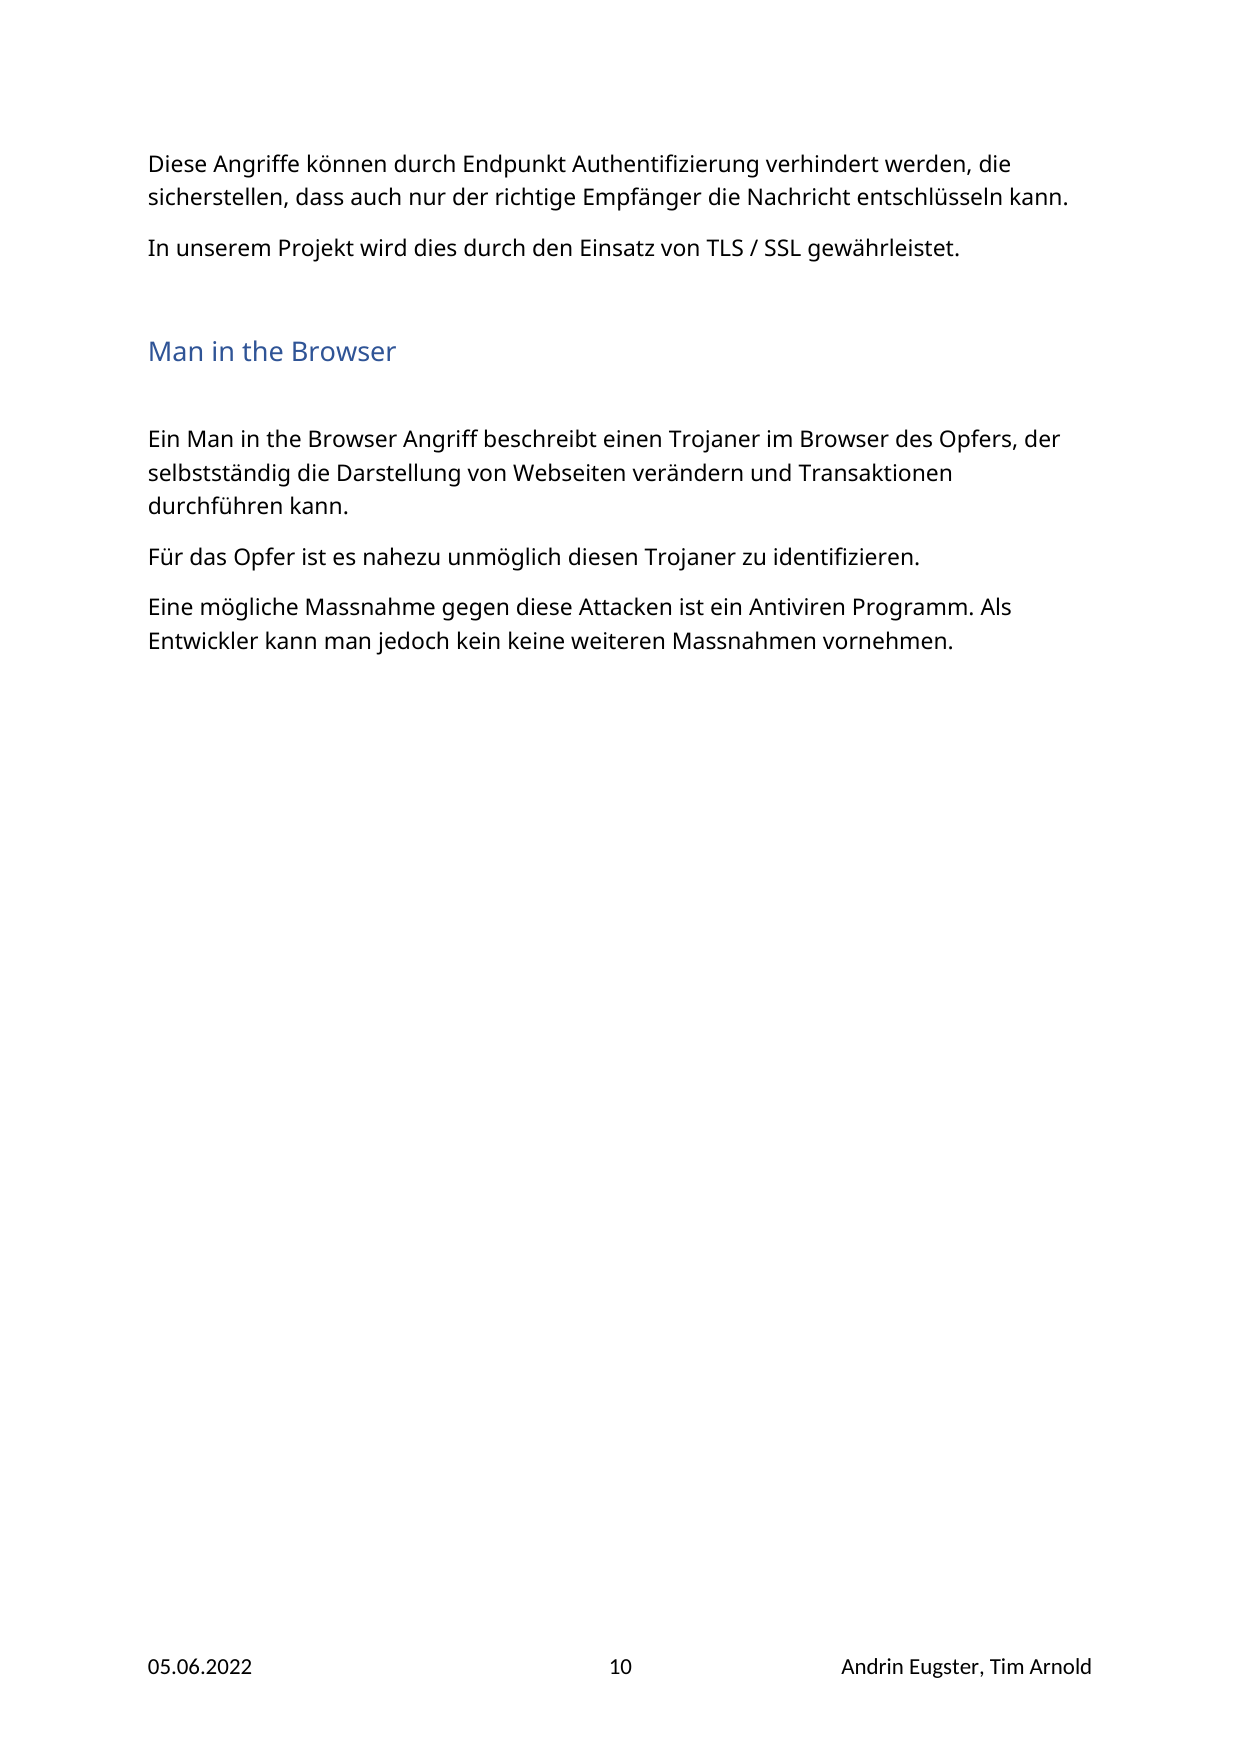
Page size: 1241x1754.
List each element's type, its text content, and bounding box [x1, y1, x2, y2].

text Man in the Browser [148, 333, 1093, 369]
text Ein Man in the Browser Angriff beschreibt einen Trojaner im Browser des Opfers, der selbstständig die Darstellung von Webseiten verändern und Transaktionen durchführen kann. [148, 389, 1093, 522]
text Diese Angriffe können durch Endpunkt Authentifizierung verhindert werden, die sicherstellen, dass auch nur der richtige Empfänger die Nachricht entschlüsseln kann. [148, 148, 1093, 213]
text In unserem Projekt wird dies durch den Einsatz von TLS / SSL gewährleistet. [148, 232, 1093, 263]
text Für das Opfer ist es nahezu unmöglich diesen Trojaner zu identifizieren. [148, 541, 1093, 572]
text Eine mögliche Massnahme gegen diese Attacken ist ein Antiviren Programm. Als Entwickler kann man jedoch kein keine weiteren Massnahmen vornehmen. [148, 591, 1093, 656]
